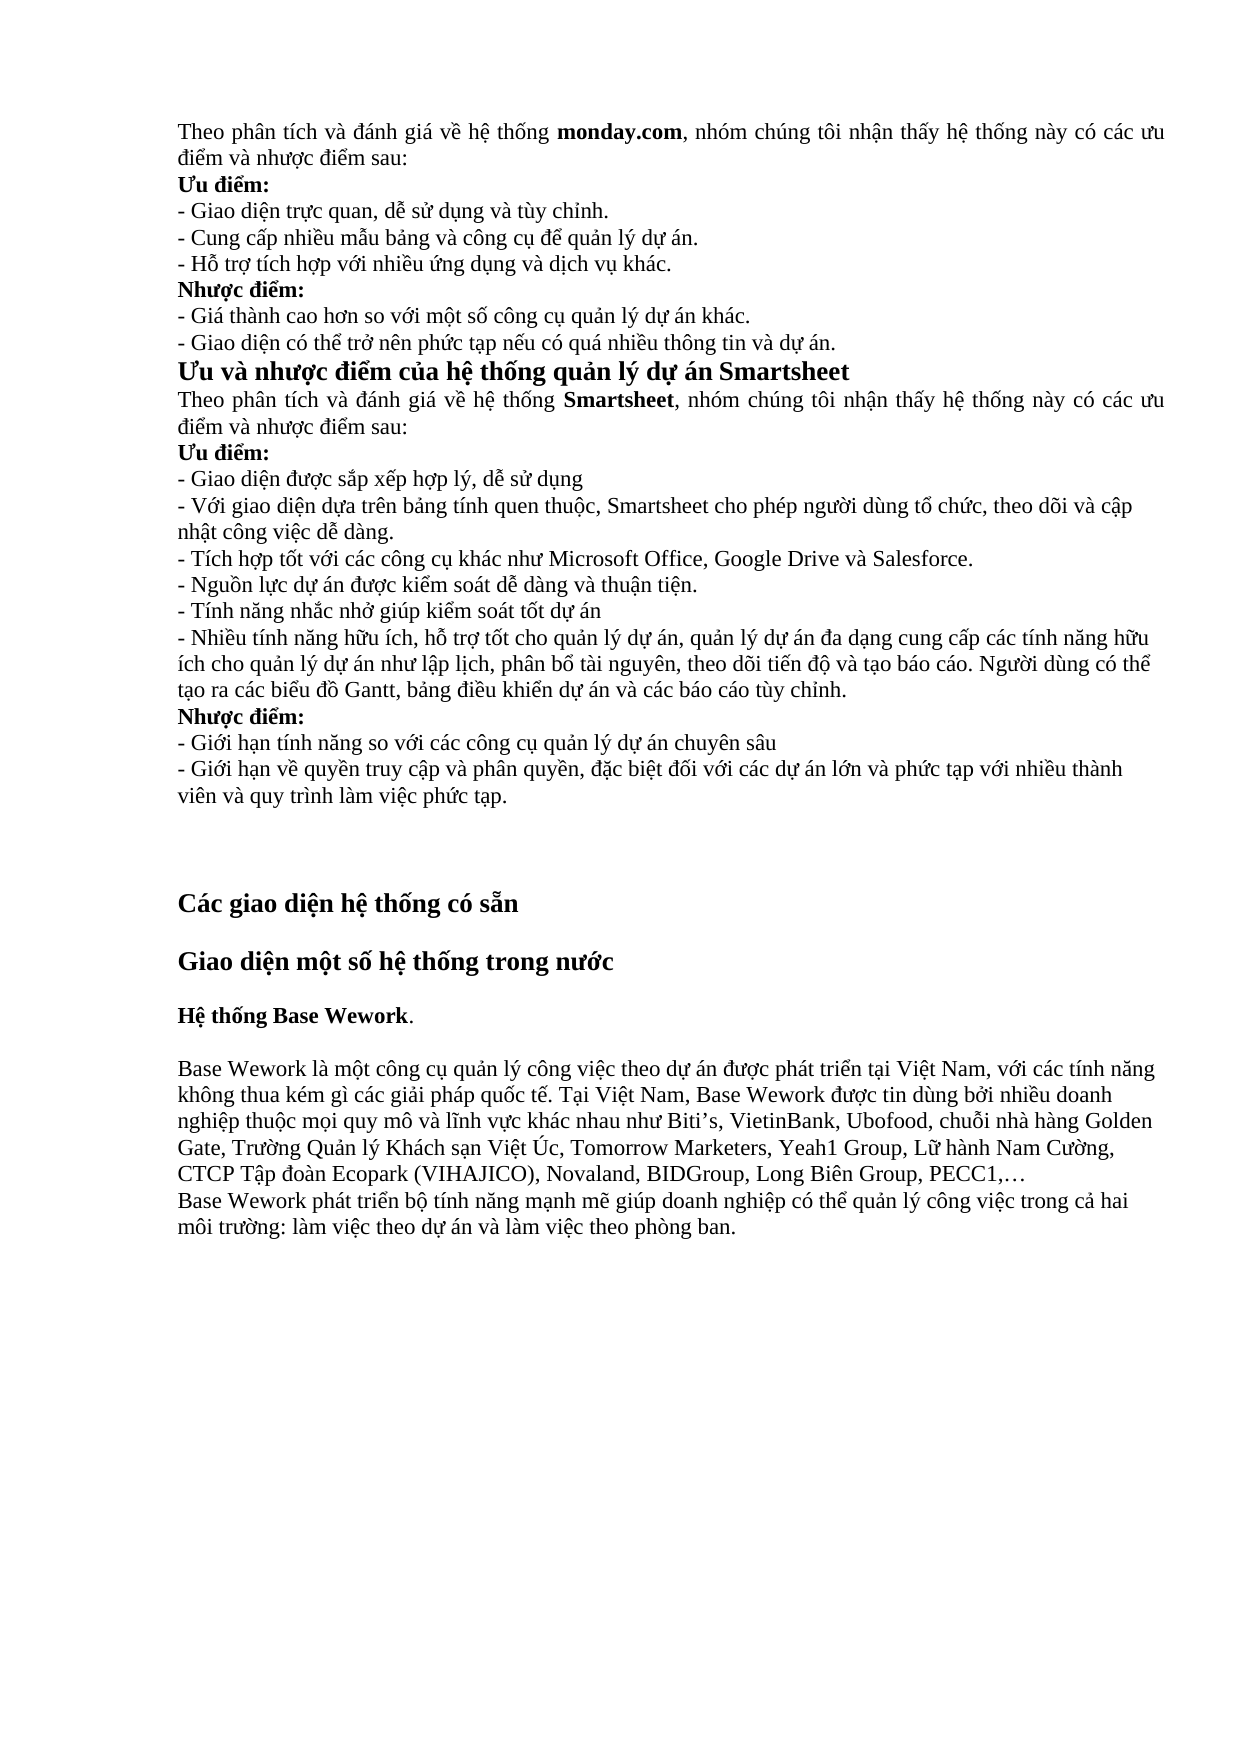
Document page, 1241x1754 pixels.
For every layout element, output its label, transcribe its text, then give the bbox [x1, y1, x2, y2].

text - Cung cấp nhiều mẫu bảng và công cụ để quản lý dự án. [177, 223, 1165, 250]
text - Giới hạn về quyền truy cập và phân quyền, đặc biệt đối với các dự án lớn và phức tạp với nhiều thành viên và quy trình làm việc phức tạp. Các giao diện hệ thống có sẵn Giao diện một số hệ thống trong nước Hệ thống Base Wework. Base Wework là một công cụ quản lý công việc theo dự án được phát triển tại Việt Nam, với các tính năng không thua kém gì các giải pháp quốc tế. Tại Việt Nam, Base Wework được tin dùng bởi nhiều doanh nghiệp thuộc mọi quy mô và lĩnh vực khác nhau như Biti’s, VietinBank, Ubofood, chuỗi nhà hàng Golden Gate, Trường Quản lý Khách sạn Việt Úc, Tomorrow Marketers, Yeah1 Group, Lữ hành Nam Cường, CTCP Tập đoàn Ecopark (VIHAJICO), Novaland, BIDGroup, Long Biên Group, PECC1,… [177, 755, 1165, 1187]
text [177, 1187, 1165, 1239]
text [177, 118, 1165, 171]
text Ưu điểm: - Giao diện trực quan, dễ sử dụng và tùy chỉnh. [177, 171, 1165, 223]
text - Tính năng nhắc nhở giúp kiểm soát tốt dự án [177, 597, 1165, 624]
text Ưu và nhược điểm của hệ thống quản lý dự án Smartsheet Theo phân tích và đánh giá về hệ thống Smartsheet, nhóm chúng tôi nhận thấy hệ thống này có các ưu điểm và nhược điểm sau: [177, 355, 1165, 439]
text - Giao diện có thể trở nên phức tạp nếu có quá nhiều thông tin và dự án. [177, 329, 1165, 355]
text - Với giao diện dựa trên bảng tính quen thuộc, Smartsheet cho phép người dùng tổ chức, theo dõi và cập nhật công việc dễ dàng. [177, 492, 1165, 544]
text Ưu điểm: - Giao diện được sắp xếp hợp lý, dễ sử dụng [177, 439, 1165, 492]
text - Tích hợp tốt với các công cụ khác như Microsoft Office, Google Drive và Salesforce. - Nguồn lực dự án được kiểm soát dễ dàng và thuận tiện. [177, 544, 1165, 597]
text - Nhiều tính năng hữu ích, hỗ trợ tốt cho quản lý dự án, quản lý dự án đa dạng cung cấp các tính năng hữu ích cho quản lý dự án như lập lịch, phân bổ tài nguyên, theo dõi tiến độ và tạo báo cáo. Người dùng có thể tạo ra các biểu đồ Gantt, bảng điều khiển dự án và các báo cáo tùy chỉnh. Nhược điểm: - Giới hạn tính năng so với các công cụ quản lý dự án chuyên sâu [177, 624, 1165, 755]
text - Hỗ trợ tích hợp với nhiều ứng dụng và dịch vụ khác. Nhược điểm: - Giá thành cao hơn so với một số công cụ quản lý dự án khác. [177, 250, 1165, 329]
